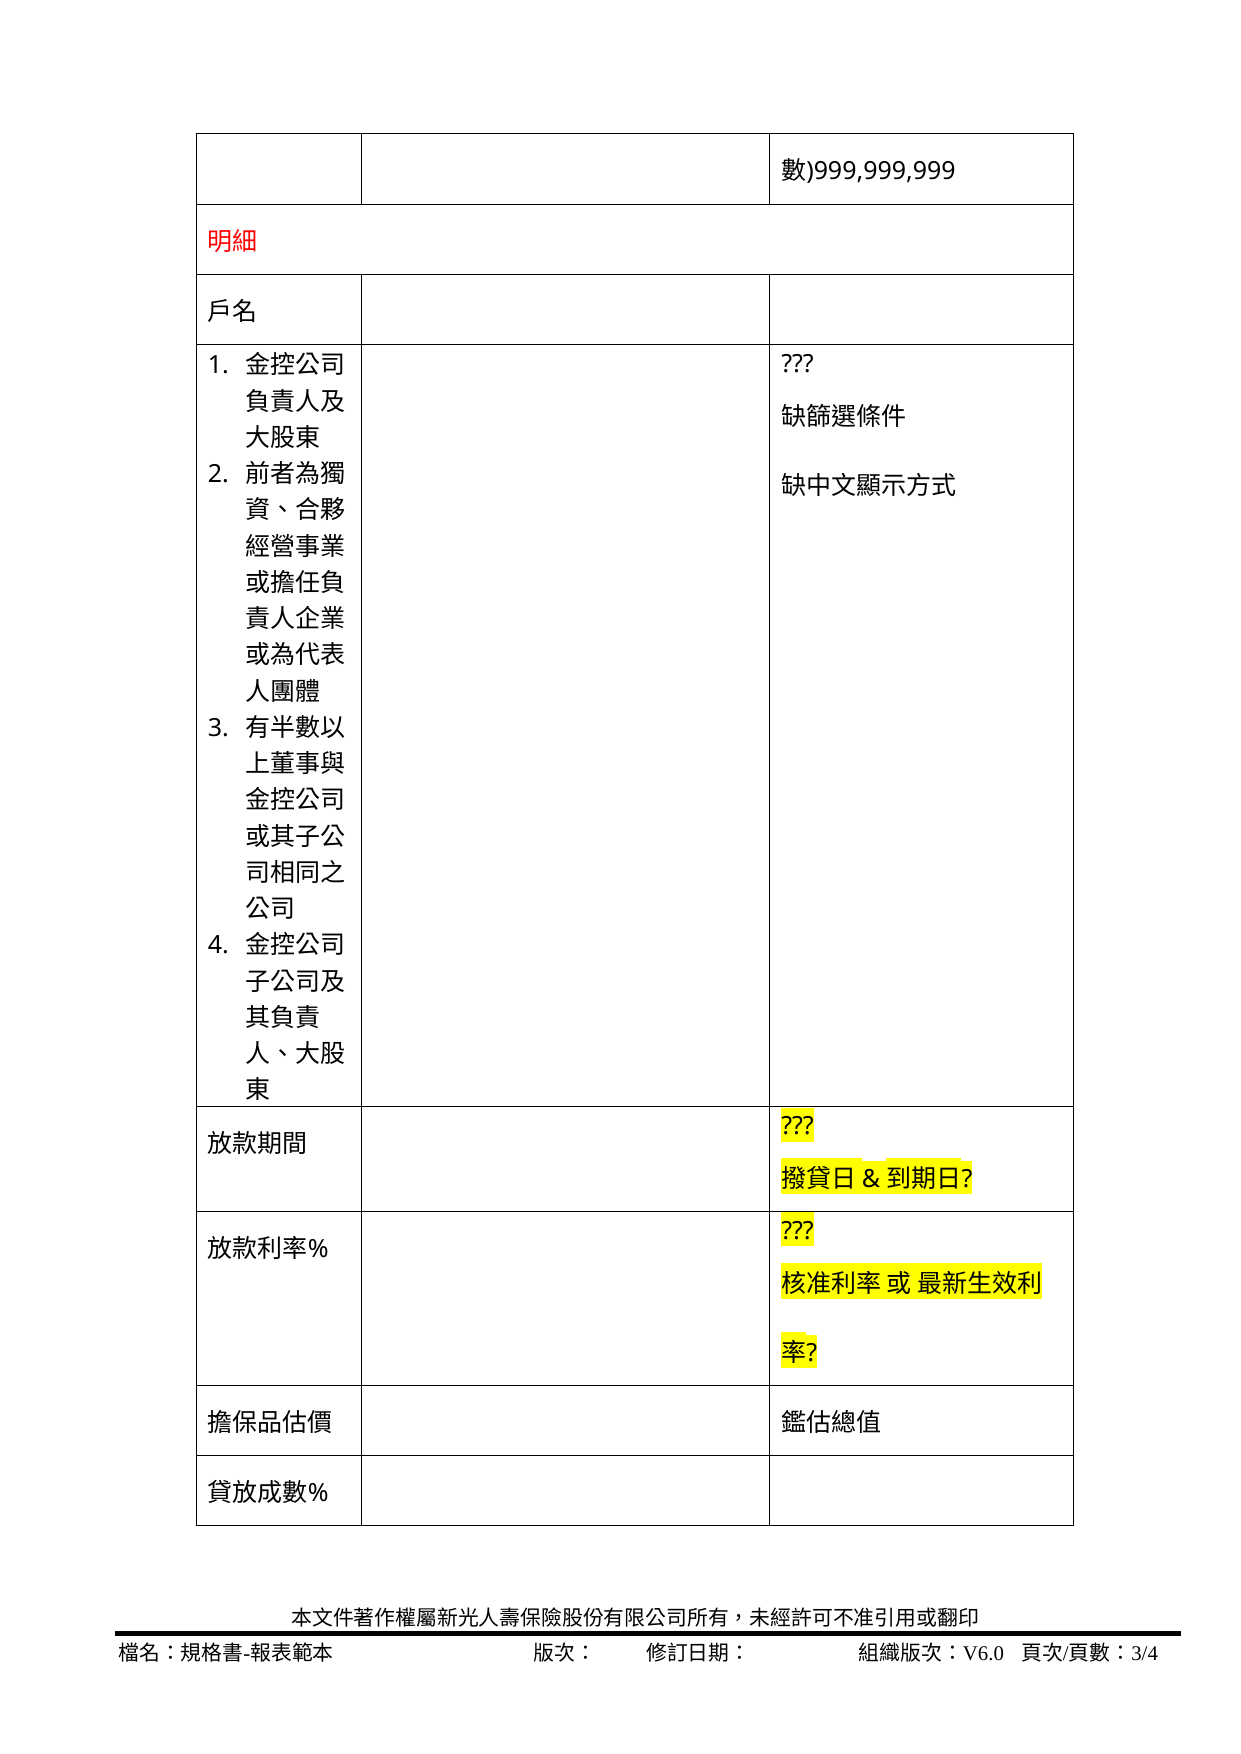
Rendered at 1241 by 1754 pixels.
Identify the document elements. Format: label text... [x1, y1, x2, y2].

table_cell [362, 1386, 769, 1455]
table_cell 金控公司負責人及大股東 前者為獨資、合夥經營事業或擔任負責人企業或為代表人團體 有半數以上董事與金控公司或其子公司相同之公司 金控公司子公司及其負責人、大股東 [197, 345, 361, 1106]
table_cell 明細 [197, 205, 1073, 274]
table_cell [770, 1456, 1073, 1525]
table_cell ??? 撥貸日 & 到期日? [770, 1107, 1073, 1211]
table_cell [770, 275, 1073, 344]
table_cell 放款利率% [197, 1212, 361, 1385]
table_cell [362, 1212, 769, 1385]
table_cell [362, 1456, 769, 1525]
table_cell [362, 275, 769, 344]
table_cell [770, 134, 1073, 203]
table_cell 鑑估總值 [770, 1386, 1073, 1455]
table_cell 貸放成數% [197, 1456, 361, 1525]
table_cell [362, 1107, 769, 1211]
table_cell 擔保品估價 [197, 1386, 361, 1455]
table_cell [362, 134, 769, 203]
table_cell ??? 缺篩選條件 缺中文顯示方式 [770, 345, 1073, 1106]
table_cell 放款期間 [197, 1107, 361, 1211]
table_cell 戶名 [197, 275, 361, 344]
table_cell ??? 核准利率 或 最新生效利率? [770, 1212, 1073, 1385]
table_cell 標題 [197, 134, 361, 203]
table_cell [362, 345, 769, 1106]
